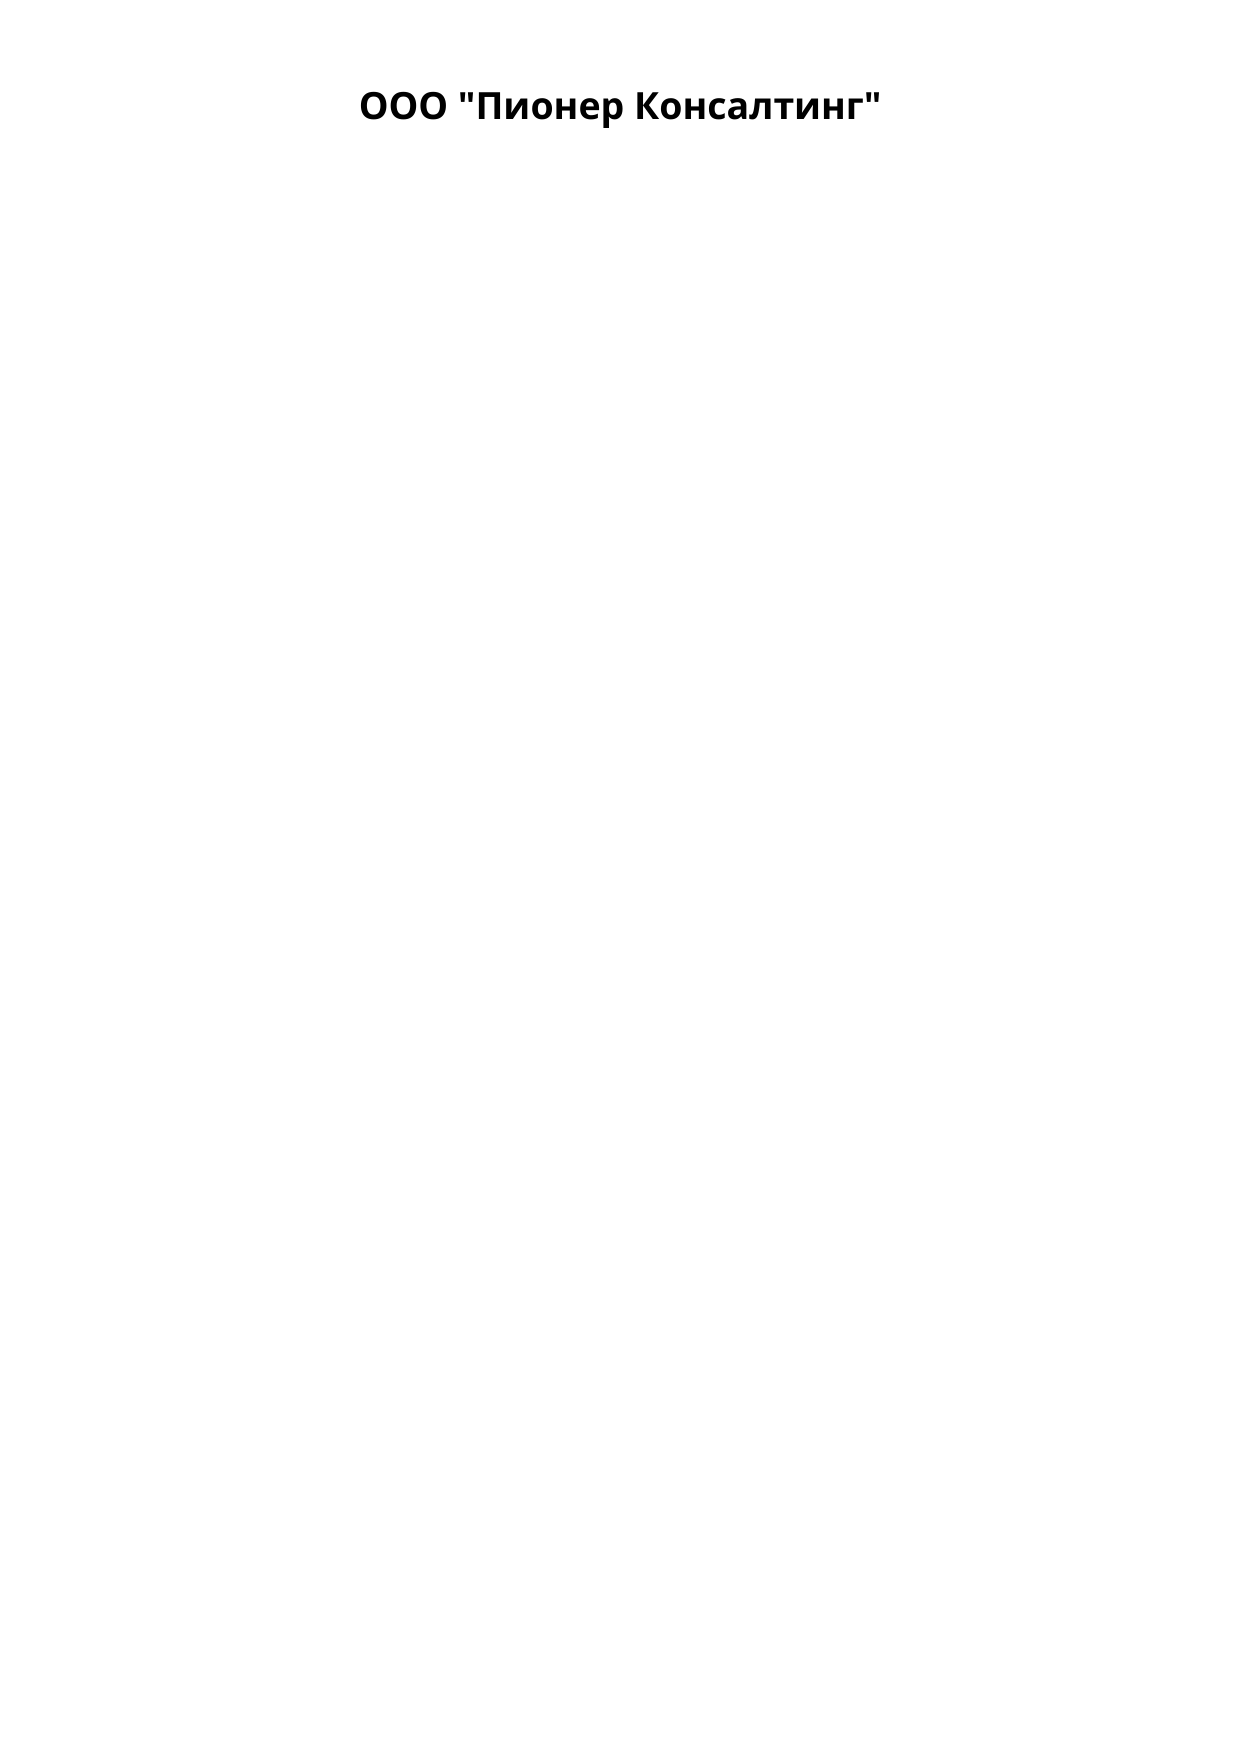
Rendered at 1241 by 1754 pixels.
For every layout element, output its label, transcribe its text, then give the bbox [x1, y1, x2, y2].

subtitle ООО "Пионер Консалтинг" [75, 79, 1165, 130]
